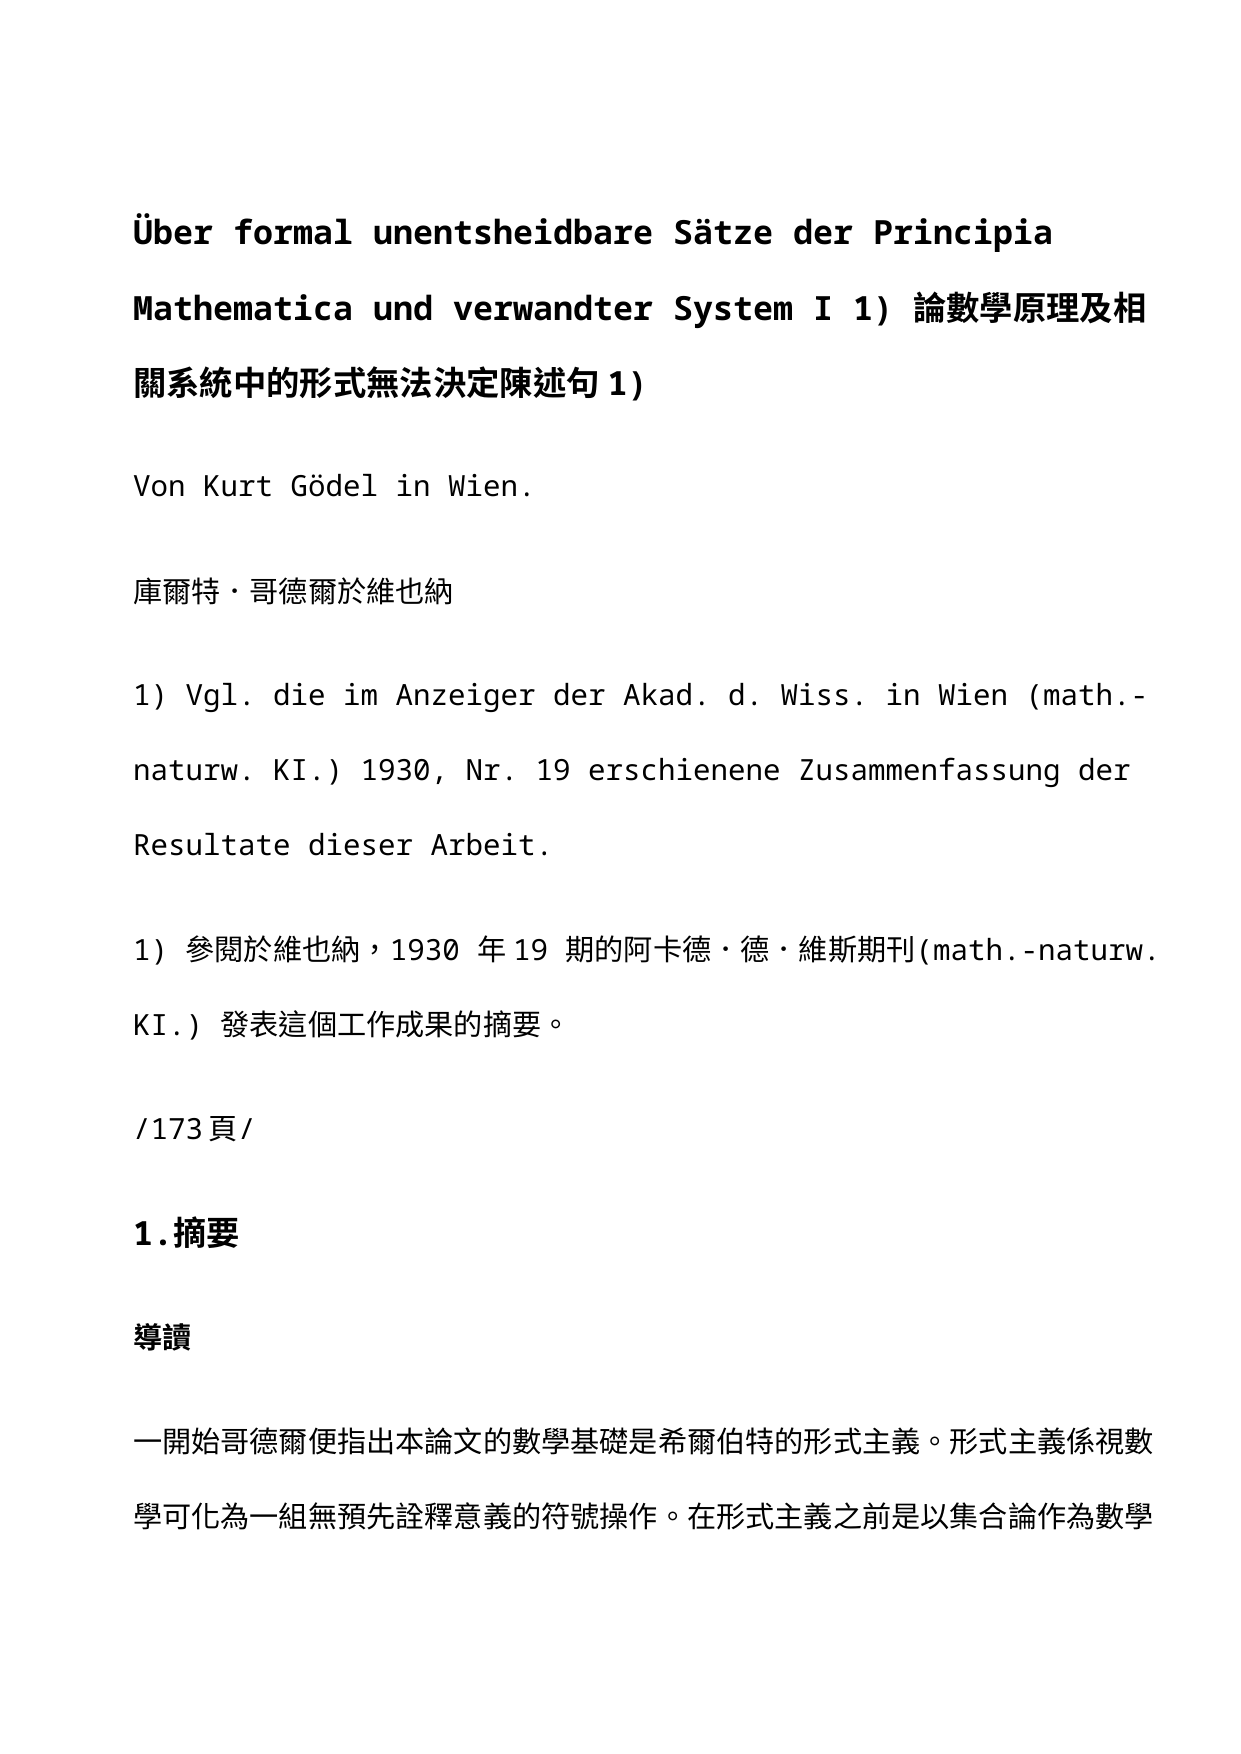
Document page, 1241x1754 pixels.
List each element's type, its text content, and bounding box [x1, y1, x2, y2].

text 1) 參閱於維也納，1930 年 19 期的阿卡德．德．維斯期刊(math.-naturw. KI.) 發表這個工作成果的摘要。 [133, 910, 1167, 1060]
subtitle 1.摘要 [133, 1194, 1167, 1269]
text 1) Vgl. die im Anzeiger der Akad. d. Wiss. in Wien (math.-naturw. KI.) 1930, Nr. 19 erschienene Zusammenfassung der Resultate dieser Arbeit. [133, 656, 1167, 881]
text 導讀 [133, 1298, 1167, 1373]
text Von Kurt Gödel in Wien. [133, 448, 1167, 523]
text 庫爾特．哥德爾於維也納 [133, 552, 1167, 627]
text /173頁/ [133, 1089, 1167, 1164]
text Über formal unentsheidbare Sätze der Principia Mathematica und verwandter System I 1) 論數學原理及相關系統中的形式無法決定陳述句 1) [133, 194, 1167, 419]
